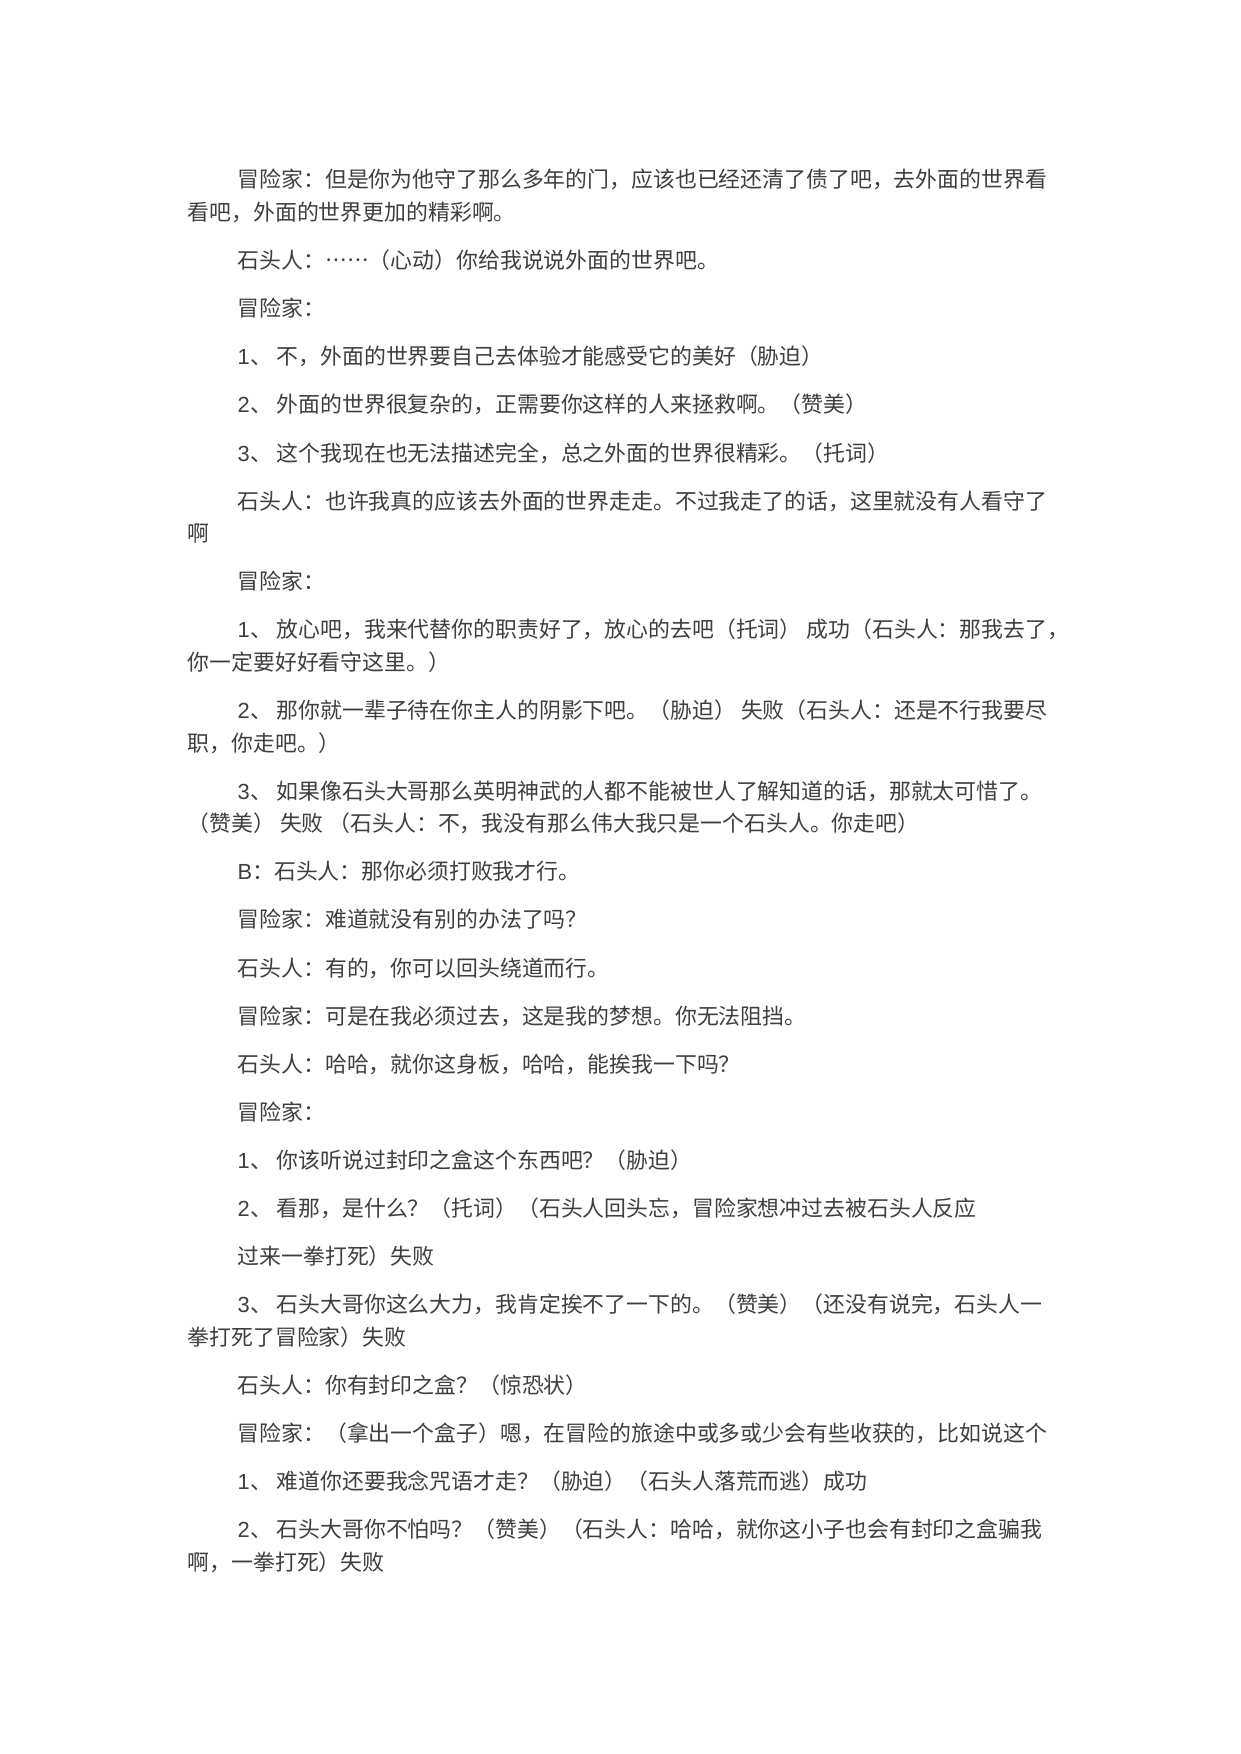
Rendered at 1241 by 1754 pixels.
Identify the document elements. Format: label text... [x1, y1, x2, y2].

text 冒险家：可是在我必须过去，这是我的梦想。你无法阻挡。 [187, 998, 1053, 1031]
text 石头人：有的，你可以回头绕道而行。 [187, 950, 1053, 983]
text 冒险家：难道就没有别的办法了吗？ [187, 902, 1053, 934]
text 1、 放心吧，我来代替你的职责好了，放心的去吧（托词） 成功（石头人：那我去了，你一定要好好看守这里。） [187, 612, 1053, 677]
text 冒险家： [187, 564, 1053, 596]
text 石头人：……（心动）你给我说说外面的世界吧。 [187, 243, 1053, 275]
text 2、 外面的世界很复杂的，正需要你这样的人来拯救啊。（赞美） [187, 387, 1053, 419]
text 冒险家： [187, 1094, 1053, 1127]
text 石头人：哈哈，就你这身板，哈哈，能挨我一下吗？ [187, 1046, 1053, 1079]
text 2、 那你就一辈子待在你主人的阴影下吧。（胁迫） 失败（石头人：还是不行我要尽职，你走吧。） [187, 693, 1053, 758]
text 石头人：也许我真的应该去外面的世界走走。不过我走了的话，这里就没有人看守了啊 [187, 483, 1053, 548]
text 2、 看那，是什么？（托词）（石头人回头忘，冒险家想冲过去被石头人反应 [187, 1191, 1053, 1223]
text 1、 你该听说过封印之盒这个东西吧？（胁迫） [187, 1143, 1053, 1175]
text 过来一拳打死）失败 [187, 1239, 1053, 1271]
text 2、 石头大哥你不怕吗？（赞美）（石头人：哈哈，就你这小子也会有封印之盒骗我啊，一拳打死）失败 [187, 1512, 1053, 1577]
text 冒险家：但是你为他守了那么多年的门，应该也已经还清了债了吧，去外面的世界看看吧，外面的世界更加的精彩啊。 [187, 162, 1053, 227]
text 冒险家： [187, 291, 1053, 323]
text 3、 这个我现在也无法描述完全，总之外面的世界很精彩。（托词） [187, 435, 1053, 468]
text 冒险家：（拿出一个盒子）嗯，在冒险的旅途中或多或少会有些收获的，比如说这个 [187, 1416, 1053, 1448]
text 1、 难道你还要我念咒语才走？（胁迫）（石头人落荒而逃）成功 [187, 1464, 1053, 1496]
text 3、 如果像石头大哥那么英明神武的人都不能被世人了解知道的话，那就太可惜了。（赞美） 失败 （石头人：不，我没有那么伟大我只是一个石头人。你走吧） [187, 773, 1053, 838]
text B：石头人：那你必须打败我才行。 [187, 854, 1053, 886]
text 3、 石头大哥你这么大力，我肯定挨不了一下的。（赞美）（还没有说完，石头人一拳打死了冒险家）失败 [187, 1287, 1053, 1352]
text 石头人：你有封印之盒？（惊恐状） [187, 1368, 1053, 1400]
text 1、 不，外面的世界要自己去体验才能感受它的美好（胁迫） [187, 339, 1053, 371]
